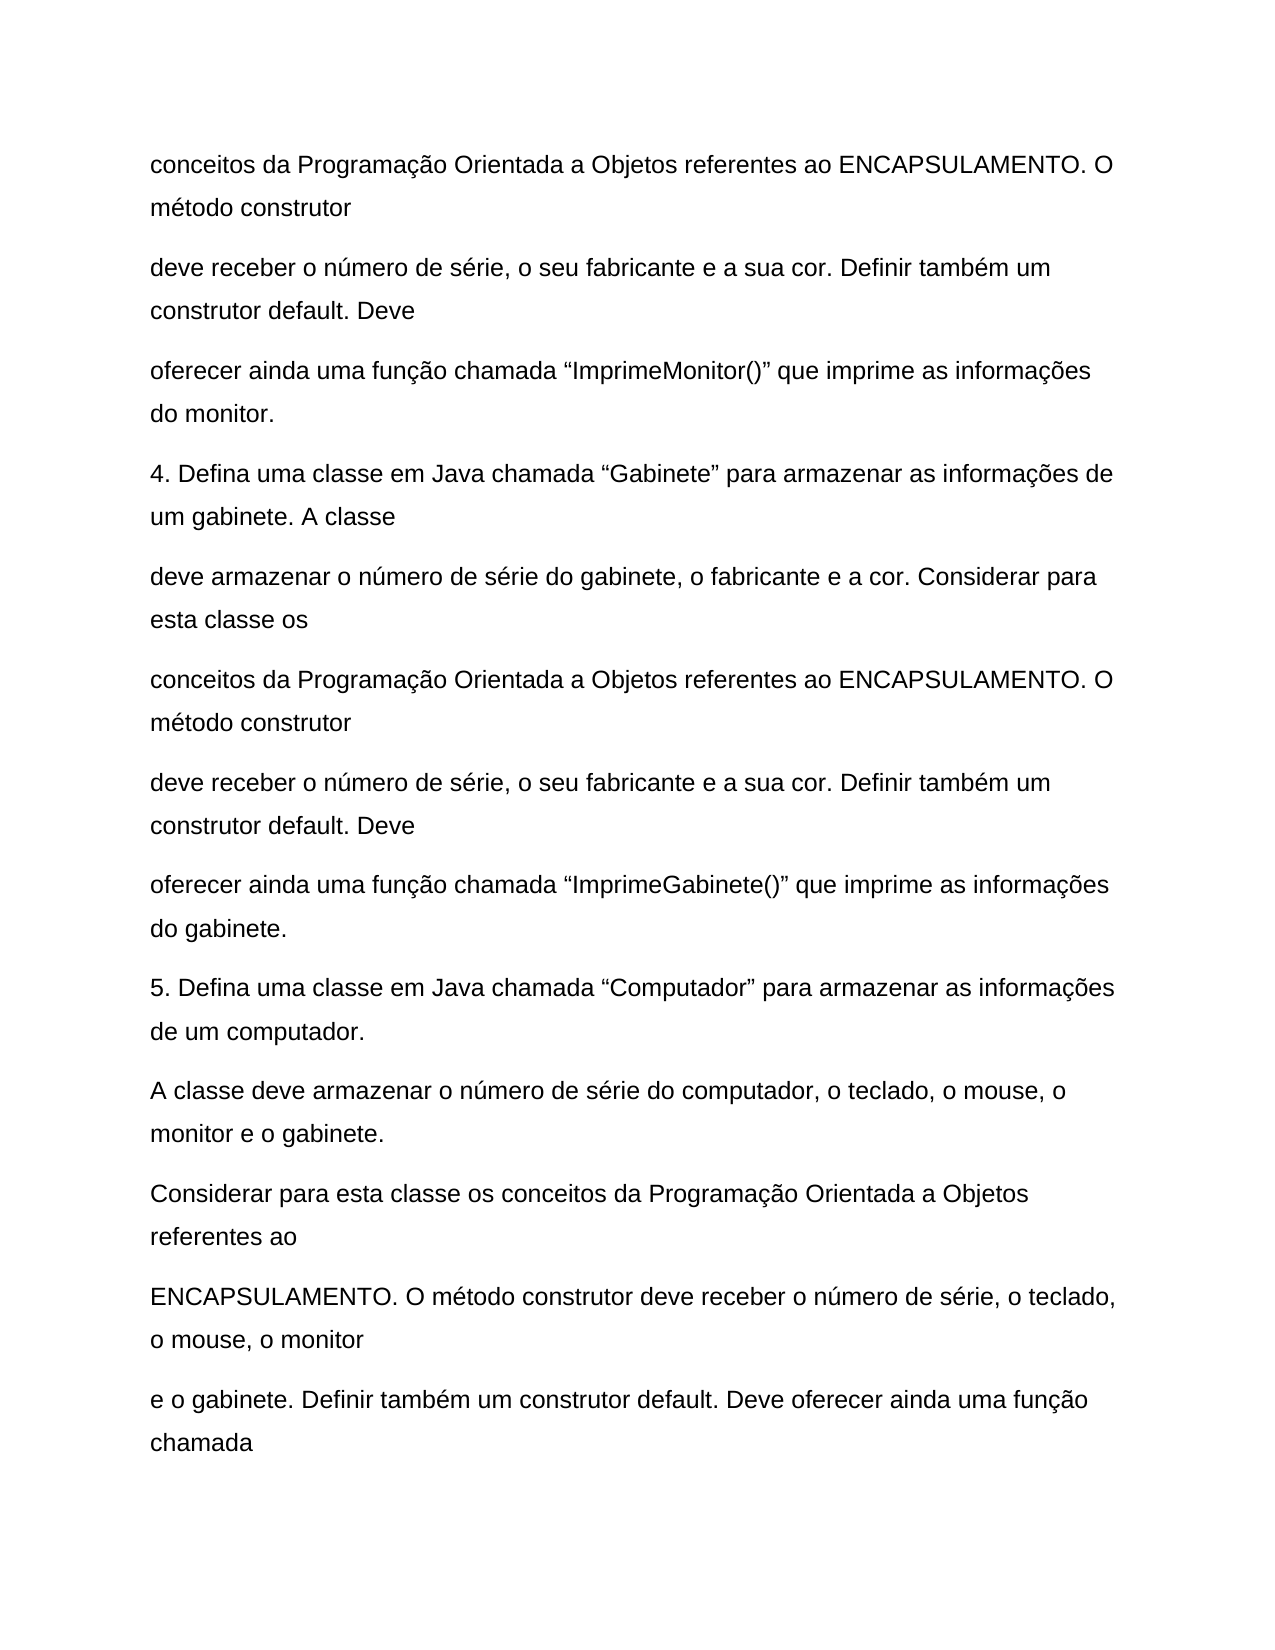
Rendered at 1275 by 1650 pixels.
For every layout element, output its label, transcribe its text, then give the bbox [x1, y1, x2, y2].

text ENCAPSULAMENTO. O método construtor deve receber o número de série, o teclado, o mouse, o monitor [150, 1282, 1125, 1354]
text deve receber o número de série, o seu fabricante e a sua cor. Definir também um construtor default. Deve [150, 767, 1125, 839]
text 5. Defina uma classe em Java chamada “Computador” para armazenar as informações de um computador. [150, 973, 1125, 1045]
text conceitos da Programação Orientada a Objetos referentes ao ENCAPSULAMENTO. O método construtor [150, 664, 1125, 736]
text deve receber o número de série, o seu fabricante e a sua cor. Definir também um construtor default. Deve [150, 253, 1125, 325]
text e o gabinete. Definir também um construtor default. Deve oferecer ainda uma função chamada [150, 1385, 1125, 1457]
text oferecer ainda uma função chamada “ImprimeMonitor()” que imprime as informações do monitor. [150, 356, 1125, 428]
text Considerar para esta classe os conceitos da Programação Orientada a Objetos referentes ao [150, 1179, 1125, 1251]
text conceitos da Programação Orientada a Objetos referentes ao ENCAPSULAMENTO. O método construtor [150, 150, 1125, 222]
text oferecer ainda uma função chamada “ImprimeGabinete()” que imprime as informações do gabinete. [150, 870, 1125, 942]
text 4. Defina uma classe em Java chamada “Gabinete” para armazenar as informações de um gabinete. A classe [150, 459, 1125, 531]
text A classe deve armazenar o número de série do computador, o teclado, o mouse, o monitor e o gabinete. [150, 1076, 1125, 1148]
text deve armazenar o número de série do gabinete, o fabricante e a cor. Considerar para esta classe os [150, 562, 1125, 633]
